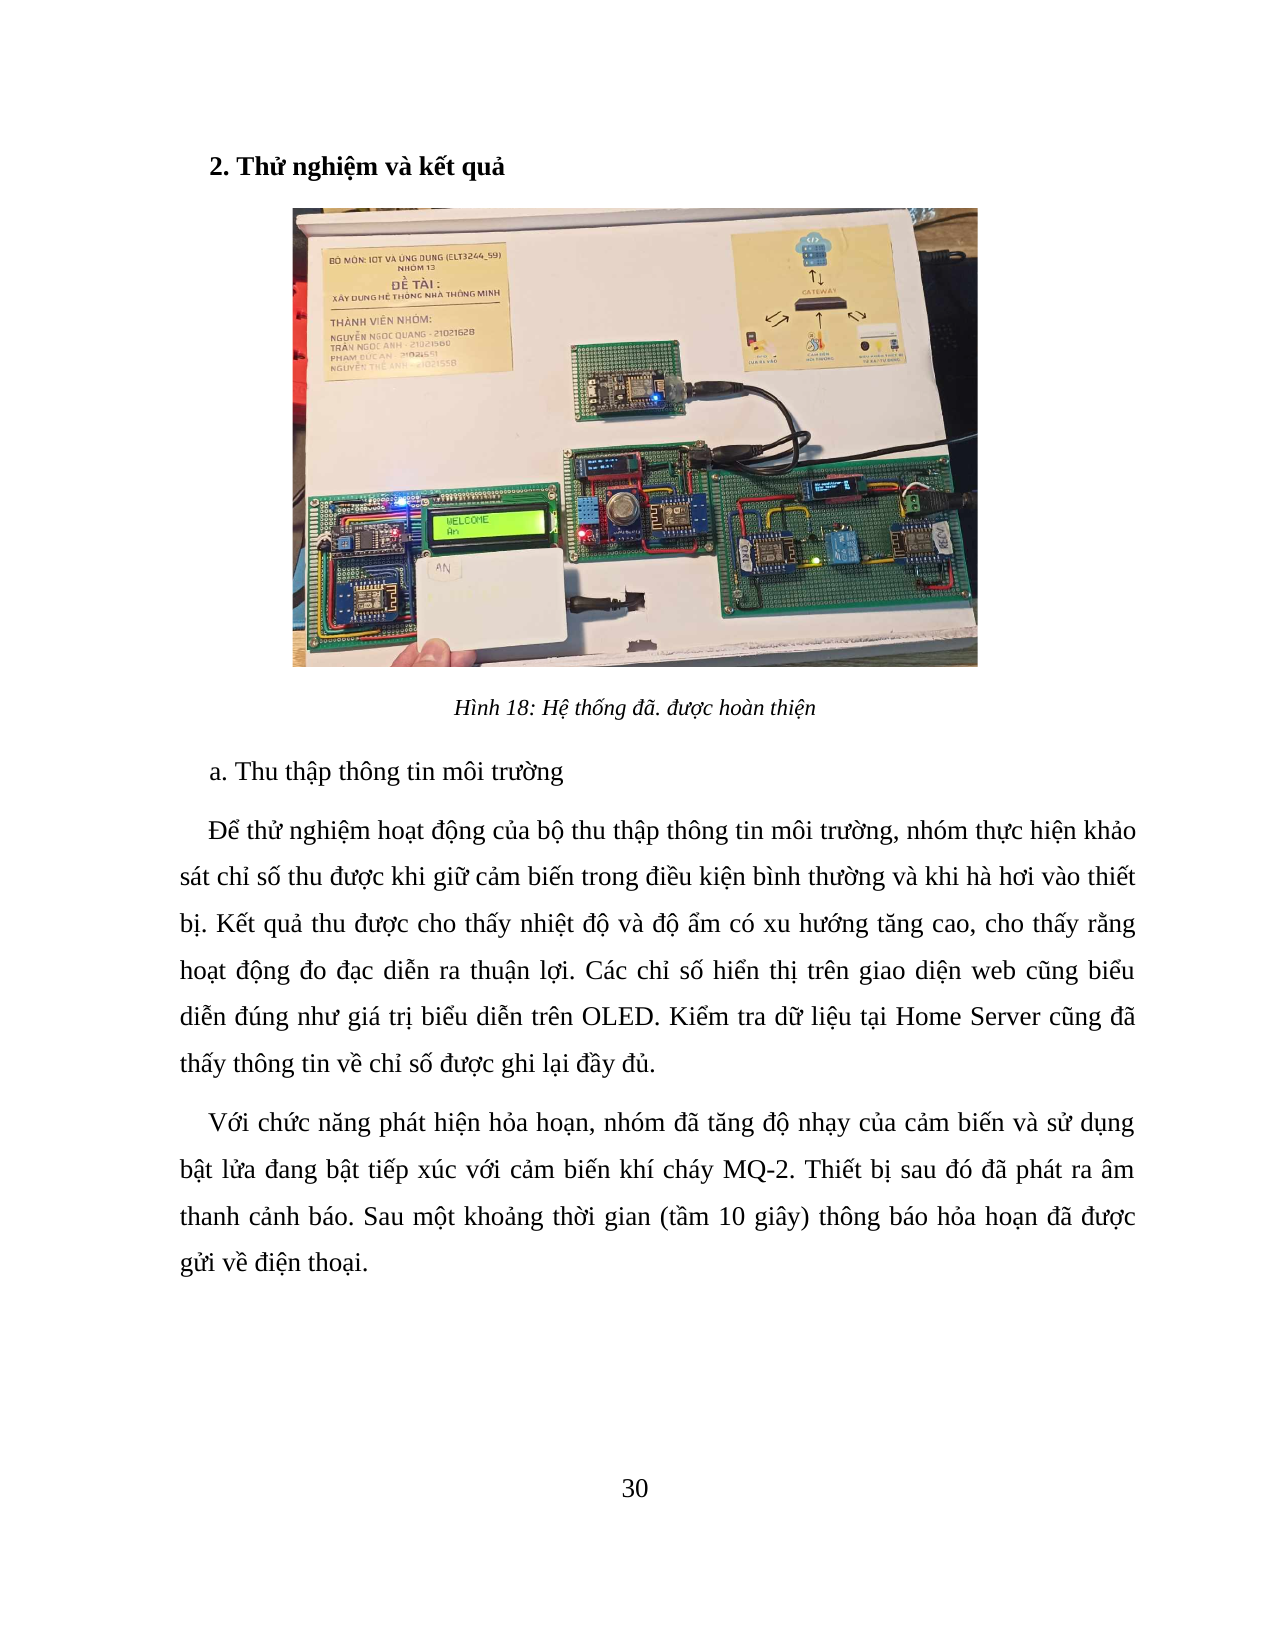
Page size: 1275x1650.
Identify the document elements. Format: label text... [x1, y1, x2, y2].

text Với chức năng phát hiện hỏa hoạn, nhóm đã tăng độ nhạy của cảm biến và sử dụng bật lửa đang bật tiếp xúc với cảm biến khí cháy MQ-2. Thiết bị sau đó đã phát ra âm thanh cảnh báo. Sau một khoảng thời gian (tầm 10 giây) thông báo hỏa hoạn đã được gửi về điện thoại. [179, 1106, 1137, 1277]
picture [292, 208, 978, 667]
text Để thử nghiệm hoạt động của bộ thu thập thông tin môi trường, nhóm thực hiện khảo sát chỉ số thu được khi giữ cảm biến trong điều kiện bình thường và khi hà hơi vào thiết bị. Kết quả thu được cho thấy nhiệt độ và độ ẩm có xu hướng tăng cao, cho thấy rằng hoạt động đo đạc diễn ra thuận lợi. Các chỉ số hiển thị trên giao diện web cũng biểu diễn đúng như giá trị biểu diễn trên OLED. Kiểm tra dữ liệu tại Home Server cũng đã thấy thông tin về chỉ số được ghi lại đầy đủ. [179, 814, 1137, 1078]
subtitle 2. Thử nghiệm và kết quả [179, 149, 1137, 181]
subtitle a. Thu thập thông tin môi trường [179, 754, 1137, 786]
